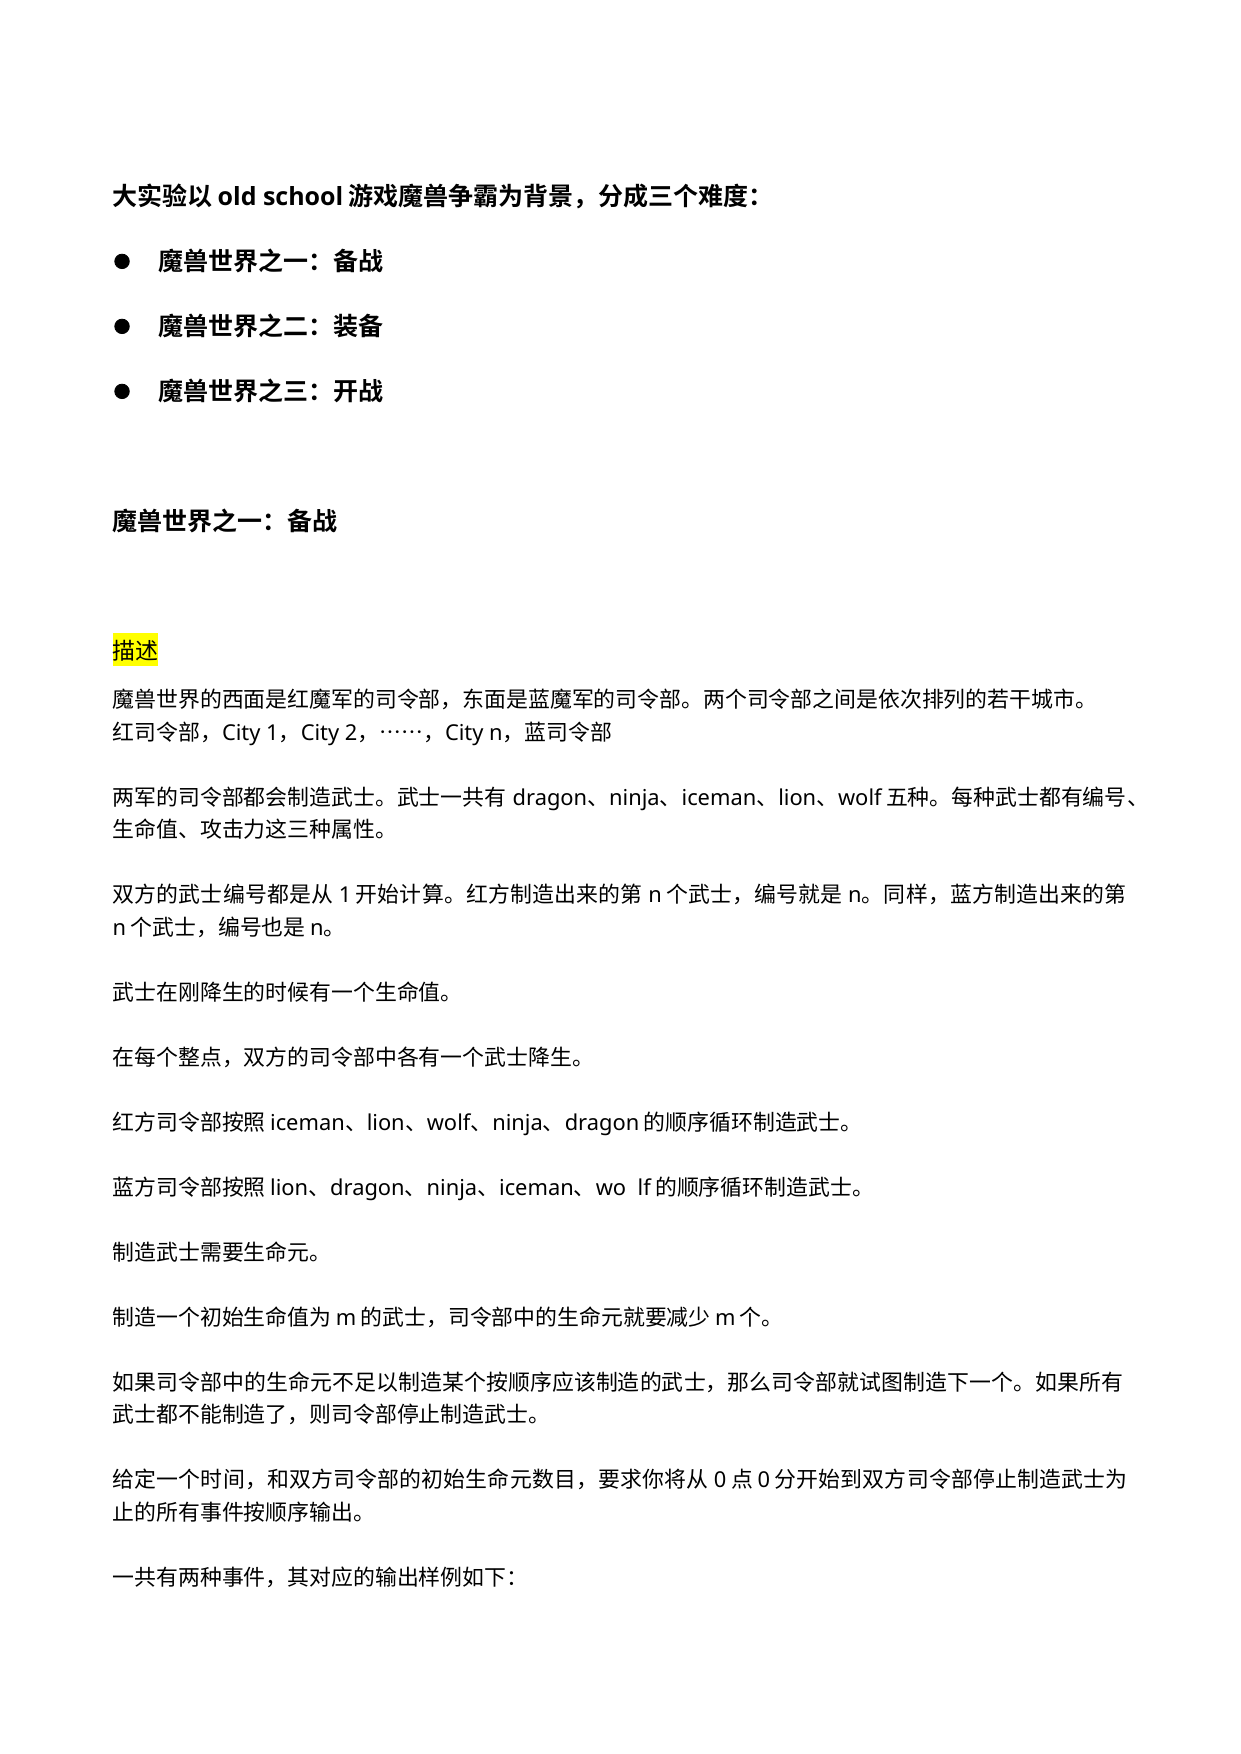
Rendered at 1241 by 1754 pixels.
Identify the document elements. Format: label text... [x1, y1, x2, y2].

list 魔兽世界之一：备战 [112, 227, 1128, 292]
text 描述 [112, 617, 1128, 682]
text 武士在刚降生的时候有一个生命值。 [112, 974, 1128, 1007]
text 两军的司令部都会制造武士。武士一共有 dragon、ninja、iceman、lion、wolf五种。每种武士都有编号、生命值、攻击力这三种属性。 [112, 779, 1128, 844]
text 魔兽世界的西面是红魔军的司令部，东面是蓝魔军的司令部。两个司令部之间是依次排列的若干城市。 [112, 682, 1128, 714]
text 一共有两种事件，其对应的输出样例如下： [112, 1559, 1128, 1592]
list 魔兽世界之二：装备 [112, 292, 1128, 357]
text 蓝方司令部按照lion、dragon、ninja、iceman、wo lf的顺序循环制造武士。 [112, 1169, 1128, 1202]
text 制造一个初始生命值为m的武士，司令部中的生命元就要减少m个。 [112, 1299, 1128, 1332]
text 制造武士需要生命元。 [112, 1234, 1128, 1267]
text 大实验以old school游戏魔兽争霸为背景，分成三个难度： [112, 162, 1128, 227]
list 魔兽世界之三：开战 [112, 357, 1128, 422]
text 在每个整点，双方的司令部中各有一个武士降生。 [112, 1039, 1128, 1072]
text 双方的武士编号都是从1开始计算。红方制造出来的第n个武士，编号就是n。同样，蓝方制造出来的第n个武士，编号也是n。 [112, 877, 1128, 942]
text 红司令部，City 1，City 2，……，City n，蓝司令部 [112, 714, 1128, 747]
text 给定一个时间，和双方司令部的初始生命元数目，要求你将从0点0分开始到双方司令部停止制造武士为止的所有事件按顺序输出。 [112, 1462, 1128, 1527]
text 红方司令部按照iceman、lion、wolf、ninja、dragon的顺序循环制造武士。 [112, 1104, 1128, 1137]
text 魔兽世界之一：备战 [112, 487, 1128, 552]
text 如果司令部中的生命元不足以制造某个按顺序应该制造的武士，那么司令部就试图制造下一个。如果所有武士都不能制造了，则司令部停止制造武士。 [112, 1364, 1128, 1429]
